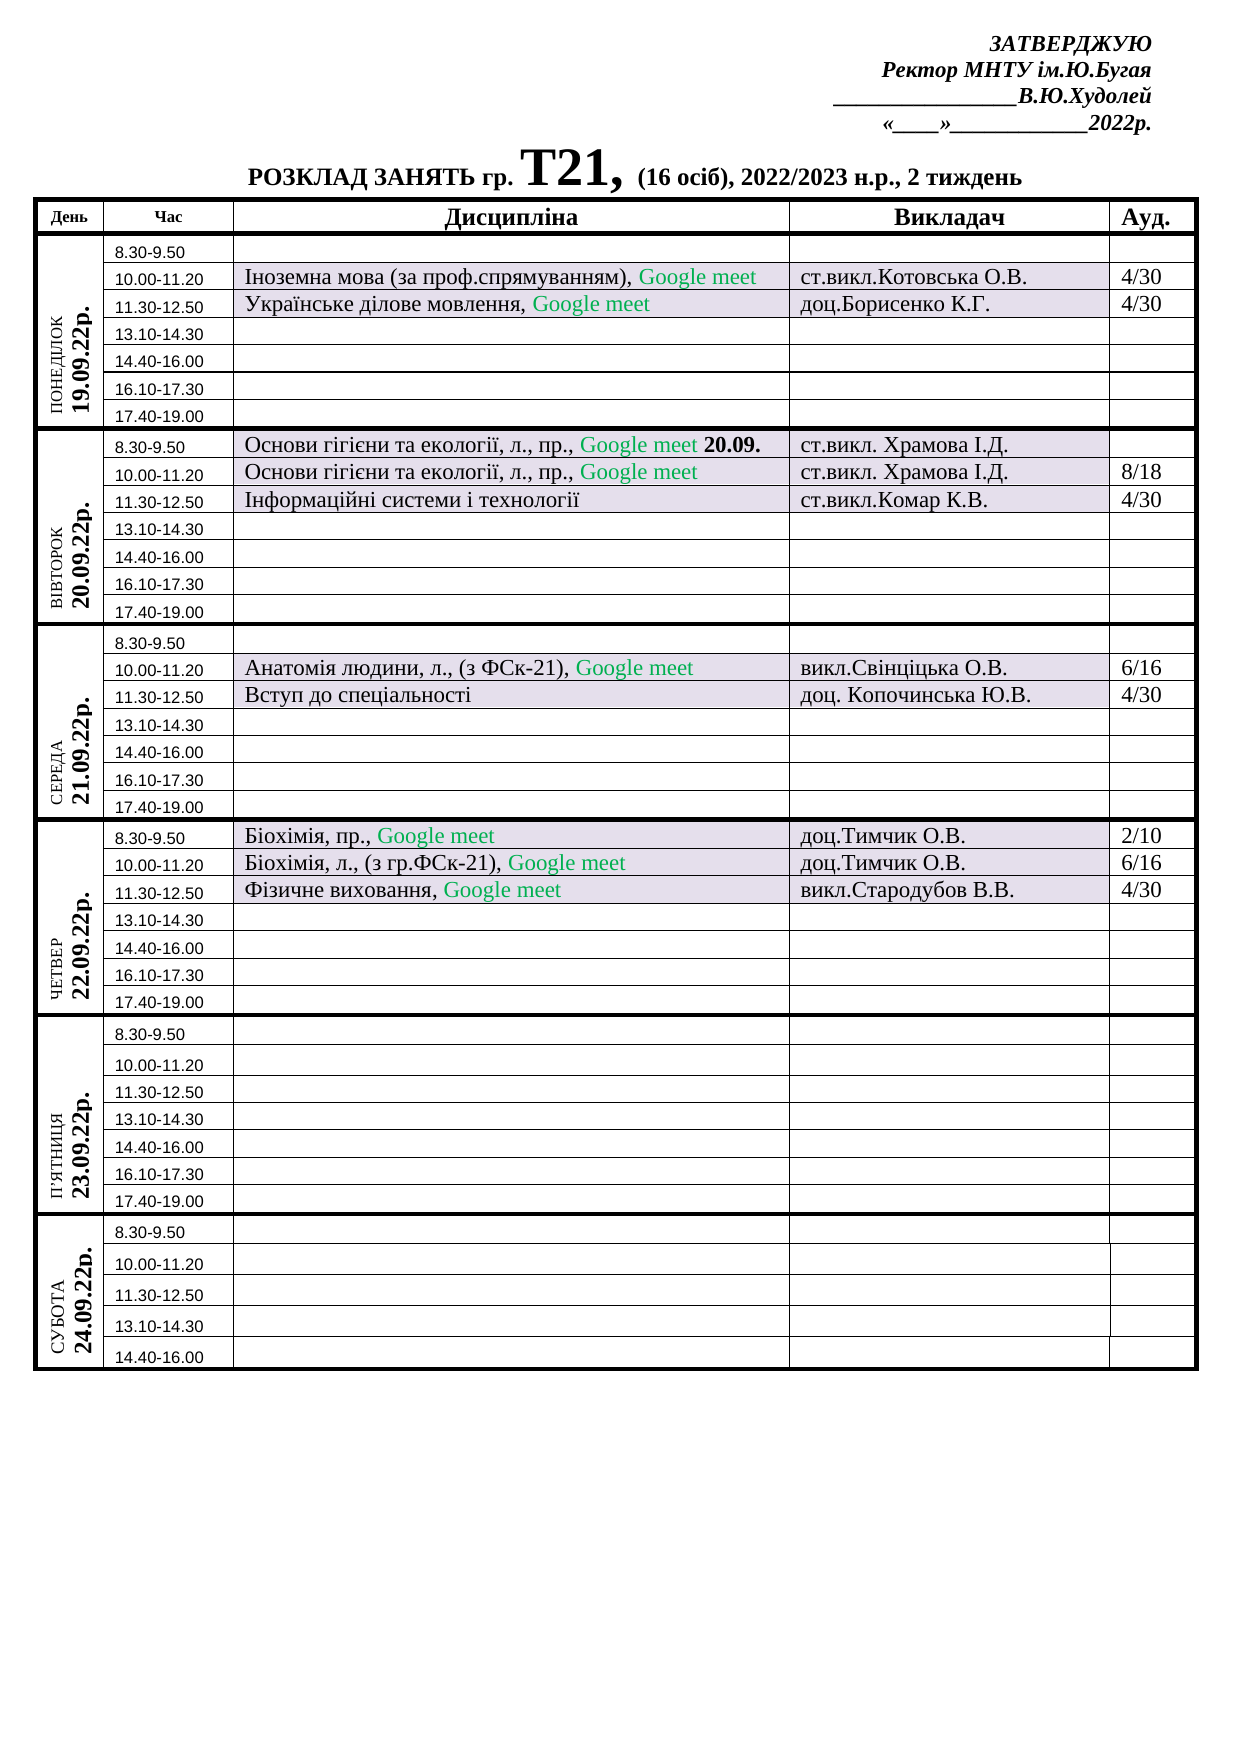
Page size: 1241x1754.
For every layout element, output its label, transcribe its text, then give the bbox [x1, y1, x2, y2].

table_cell 8.30-9.50 [104, 626, 233, 653]
table_cell 14.40-16.00 [104, 736, 233, 762]
table_cell ст.викл.Котовська О.В. [790, 263, 1109, 289]
table_cell [1110, 1216, 1194, 1242]
table_cell 16.10-17.30 [104, 959, 233, 985]
table_cell Іноземна мова (за проф.спрямуванням), Google meet [234, 263, 789, 289]
table_cell 6/16 [1110, 654, 1194, 680]
table_cell [234, 1337, 789, 1367]
table_cell Біохімія, л., (з гр.ФСк-21), Google meet [234, 849, 789, 875]
table_cell [1110, 1130, 1194, 1157]
table_cell [234, 318, 789, 344]
table_cell [234, 236, 789, 262]
table_cell [1110, 1017, 1194, 1043]
text Ректор МНТУ ім.Ю.Бугая [148, 56, 1152, 82]
table_cell [790, 986, 1109, 1012]
table_cell [790, 400, 1109, 426]
table_cell [1110, 595, 1194, 622]
table_cell [1110, 986, 1194, 1012]
table_cell [790, 540, 1109, 567]
table_cell [1110, 1337, 1194, 1367]
table_cell [1110, 431, 1194, 457]
table_cell 8.30-9.50 [104, 236, 233, 262]
table_cell ЧЕТВЕР 22.09.22р. [38, 822, 103, 1012]
table_header Викладач [790, 202, 1109, 231]
table_cell 6/16 [1110, 849, 1194, 875]
table_cell [790, 736, 1109, 762]
table_cell 11.30-12.50 [104, 486, 233, 512]
table_cell ВІВТОРОК 20.09.22р. [38, 431, 103, 622]
table_cell Інформаційні системи і технології [234, 486, 789, 512]
table_cell 8.30-9.50 [104, 1017, 233, 1043]
table_cell [1110, 1045, 1194, 1074]
table_cell [234, 959, 789, 985]
table_cell 16.10-17.30 [104, 373, 233, 399]
table_cell 4/30 [1110, 486, 1194, 512]
table_cell [234, 345, 789, 371]
table_cell [234, 1244, 789, 1273]
table_cell Основи гігієни та екології, л., пр., Google meet 20.09. [234, 431, 789, 457]
table_cell доц. Копочинська Ю.В. [790, 681, 1109, 707]
table_cell [234, 626, 789, 653]
table_cell [234, 595, 789, 622]
table_cell [790, 959, 1109, 985]
table_cell [790, 1275, 1110, 1304]
table_cell 10.00-11.20 [104, 263, 233, 289]
text ________________В.Ю.Худолей [148, 82, 1152, 109]
table_cell [234, 400, 789, 426]
table_cell [1110, 931, 1194, 958]
table_cell 11.30-12.50 [104, 1076, 233, 1102]
table_cell [790, 373, 1109, 399]
table_cell [1111, 1244, 1194, 1273]
table_cell [1110, 904, 1194, 930]
table_cell Біохімія, пр., Google meet [234, 822, 789, 848]
table_cell 17.40-19.00 [104, 791, 233, 817]
table_cell [790, 318, 1109, 344]
table_cell [234, 763, 789, 789]
table_header Час [104, 202, 233, 231]
table_cell [790, 1158, 1109, 1184]
table_cell Анатомія людини, л., (з ФСк-21), Google meet [234, 654, 789, 680]
table_cell [234, 709, 789, 735]
table_cell 13.10-14.30 [104, 318, 233, 344]
table_cell [234, 736, 789, 762]
table_cell викл.Свінціцька О.В. [790, 654, 1109, 680]
table_cell [234, 986, 789, 1012]
table_cell [234, 1017, 789, 1043]
table_cell [790, 236, 1109, 262]
table_cell ПОНЕДІЛОК 19.09.22р. [38, 236, 103, 426]
table_cell ст.викл.Комар К.В. [790, 486, 1109, 512]
table_cell Фізичне виховання, Google meet [234, 876, 789, 903]
table_cell [234, 1158, 789, 1184]
table_cell [1110, 373, 1194, 399]
table_cell доц.Тимчик О.В. [790, 849, 1109, 875]
table_cell [1110, 1185, 1194, 1211]
table_cell 10.00-11.20 [104, 1045, 233, 1074]
table_cell [790, 1130, 1109, 1157]
table_cell 10.00-11.20 [104, 1244, 233, 1273]
table_cell [1110, 763, 1194, 789]
table_cell [790, 763, 1109, 789]
table_cell [1110, 400, 1194, 426]
table_cell [234, 1275, 789, 1304]
table_cell [790, 1216, 1109, 1242]
table_cell [790, 1017, 1109, 1043]
table_cell [790, 791, 1109, 817]
table_cell [1110, 736, 1194, 762]
table_cell 17.40-19.00 [104, 400, 233, 426]
table_cell Основи гігієни та екології, л., пр., Google meet [234, 458, 789, 484]
table_cell [1111, 1275, 1194, 1304]
table_cell [1110, 318, 1194, 344]
text ЗАТВЕРДЖУЮ [148, 29, 1152, 56]
table_cell 11.30-12.50 [104, 1275, 233, 1304]
table_cell 14.40-16.00 [104, 931, 233, 958]
table_cell 8/18 [1110, 458, 1194, 484]
table_cell [1110, 540, 1194, 567]
table_cell 11.30-12.50 [104, 681, 233, 707]
table_cell [1110, 236, 1194, 262]
table_cell доц.Тимчик О.В. [790, 822, 1109, 848]
table_cell 8.30-9.50 [104, 431, 233, 457]
table_cell [234, 931, 789, 958]
table_cell [1110, 513, 1194, 539]
table_cell 4/30 [1110, 263, 1194, 289]
table_cell 13.10-14.30 [104, 709, 233, 735]
table_cell 13.10-14.30 [104, 904, 233, 930]
table_cell 17.40-19.00 [104, 986, 233, 1012]
table_cell [790, 1244, 1110, 1273]
table_cell 14.40-16.00 [104, 1337, 233, 1367]
table_cell 8.30-9.50 [104, 822, 233, 848]
table_cell [1111, 1306, 1194, 1336]
table_cell [790, 1306, 1110, 1336]
text «____»____________2022р. [148, 109, 1152, 135]
table_cell [790, 709, 1109, 735]
table_cell [1110, 626, 1194, 653]
table_cell 14.40-16.00 [104, 1130, 233, 1157]
table_cell [234, 1103, 789, 1129]
table_cell [234, 1216, 789, 1242]
table_cell 17.40-19.00 [104, 595, 233, 622]
table_header День [38, 202, 103, 231]
table_cell [790, 1337, 1109, 1367]
table_cell [234, 1130, 789, 1157]
table_cell 11.30-12.50 [104, 876, 233, 903]
table_cell 16.10-17.30 [104, 568, 233, 594]
table_cell 4/30 [1110, 290, 1194, 317]
table_cell [790, 1045, 1109, 1074]
table_cell [1110, 791, 1194, 817]
table_cell 10.00-11.20 [104, 654, 233, 680]
table_cell [1110, 568, 1194, 594]
table_cell [790, 931, 1109, 958]
table_cell [234, 513, 789, 539]
table_cell 10.00-11.20 [104, 458, 233, 484]
table_header Ауд. [1110, 202, 1194, 231]
table_cell 4/30 [1110, 681, 1194, 707]
table_cell [790, 345, 1109, 371]
table_cell [234, 1185, 789, 1211]
table_cell [234, 904, 789, 930]
table_cell [234, 1306, 789, 1336]
table_cell 13.10-14.30 [104, 513, 233, 539]
table_cell [234, 791, 789, 817]
table_cell [1110, 1103, 1194, 1129]
table_cell [790, 904, 1109, 930]
table_cell 4/30 [1110, 876, 1194, 903]
table_cell [790, 568, 1109, 594]
table_cell СЕРЕДА 21.09.22р. [38, 626, 103, 817]
table_cell ст.викл. Храмова І.Д. [790, 431, 1109, 457]
table_cell П’ЯТНИЦЯ 23.09.22р. [38, 1017, 103, 1211]
table_cell доц.Борисенко К.Г. [790, 290, 1109, 317]
table_cell [1110, 345, 1194, 371]
table_cell [1110, 1076, 1194, 1102]
table_cell [1110, 709, 1194, 735]
table_cell 14.40-16.00 [104, 345, 233, 371]
table_cell 13.10-14.30 [104, 1103, 233, 1129]
table_cell [790, 626, 1109, 653]
table_cell 2/10 [1110, 822, 1194, 848]
table_cell 10.00-11.20 [104, 849, 233, 875]
table_cell СУБОТА 24.09.22р. [38, 1216, 103, 1367]
table_cell Вступ до спеціальності [234, 681, 789, 707]
table_header Дисципліна [234, 202, 789, 231]
text РОЗКЛАД ЗАНЯТЬ гр. Т21, (16 осіб), 2022/2023 н.р., 2 тиждень [118, 135, 1152, 197]
table_cell [790, 513, 1109, 539]
table_cell [790, 1076, 1109, 1102]
table_cell [234, 373, 789, 399]
table_cell [790, 1103, 1109, 1129]
table_cell викл.Стародубов В.В. [790, 876, 1109, 903]
table_cell 16.10-17.30 [104, 763, 233, 789]
table_cell 14.40-16.00 [104, 540, 233, 567]
table_cell ст.викл. Храмова І.Д. [790, 458, 1109, 484]
table_cell 16.10-17.30 [104, 1158, 233, 1184]
table_cell [234, 1045, 789, 1074]
table_cell [790, 595, 1109, 622]
table_cell 13.10-14.30 [104, 1306, 233, 1336]
table_cell 11.30-12.50 [104, 290, 233, 317]
table_cell 17.40-19.00 [104, 1185, 233, 1211]
table_cell 8.30-9.50 [104, 1216, 233, 1242]
table_cell Українське ділове мовлення, Google meet [234, 290, 789, 317]
table_cell [1110, 959, 1194, 985]
table_cell [1110, 1158, 1194, 1184]
table_cell [234, 1076, 789, 1102]
table_cell [234, 568, 789, 594]
table_cell [790, 1185, 1109, 1211]
table_cell [234, 540, 789, 567]
